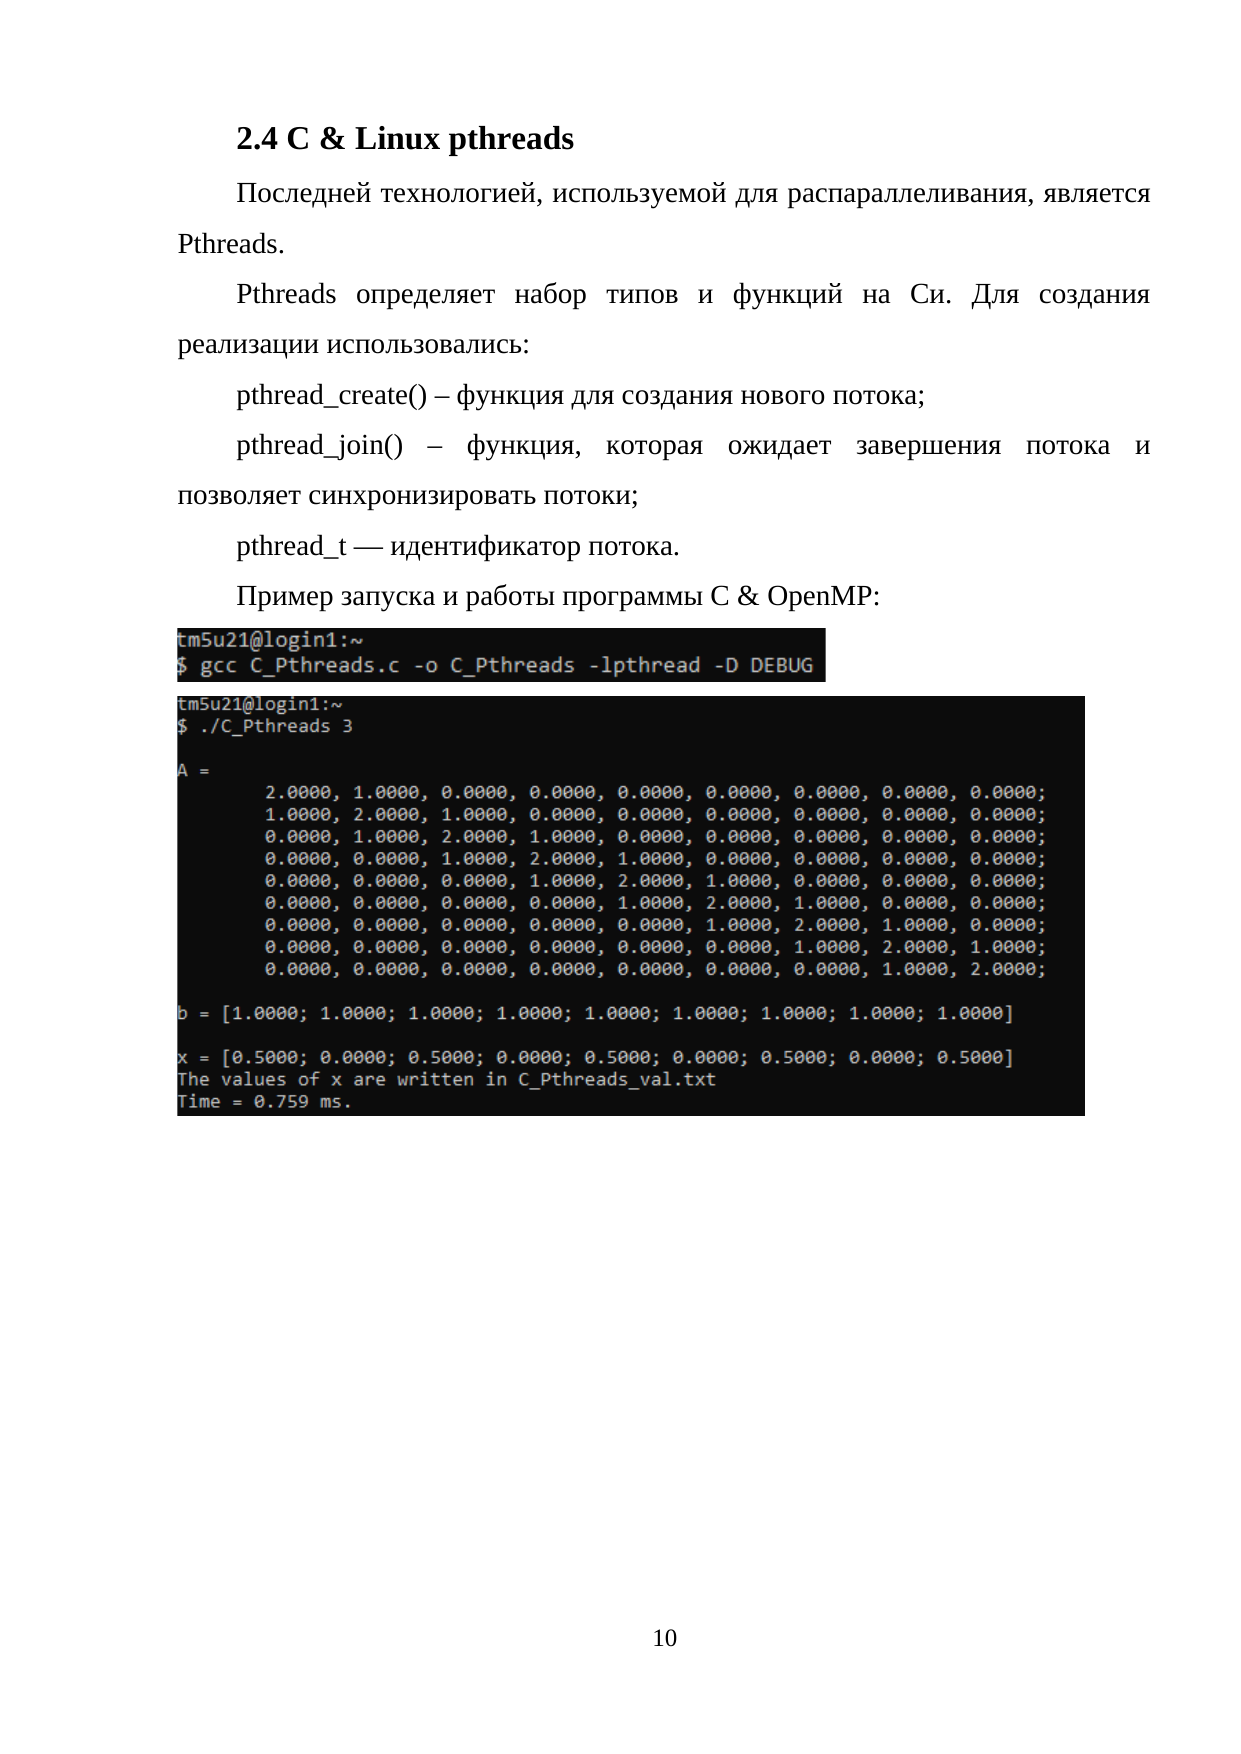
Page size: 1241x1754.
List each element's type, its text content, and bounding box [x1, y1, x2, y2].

text pthread_t — идентификатор потока. [177, 528, 1152, 561]
text Пример запуска и работы программы С & OpenMP: [177, 578, 1152, 612]
subtitle 2.4 С & Linux pthreads [177, 118, 1152, 156]
picture [177, 696, 1085, 1116]
picture [177, 628, 826, 682]
text pthread_create() – функция для создания нового потока; [177, 377, 1152, 410]
text Pthreads определяет набор типов и функций на Си. Для создания реализации использовались: [177, 276, 1152, 360]
text pthread_join() – функция, которая ожидает завершения потока и позволяет синхронизировать потоки; [177, 427, 1152, 511]
text Последней технологией, используемой для распараллеливания, является Pthreads. [177, 176, 1152, 259]
